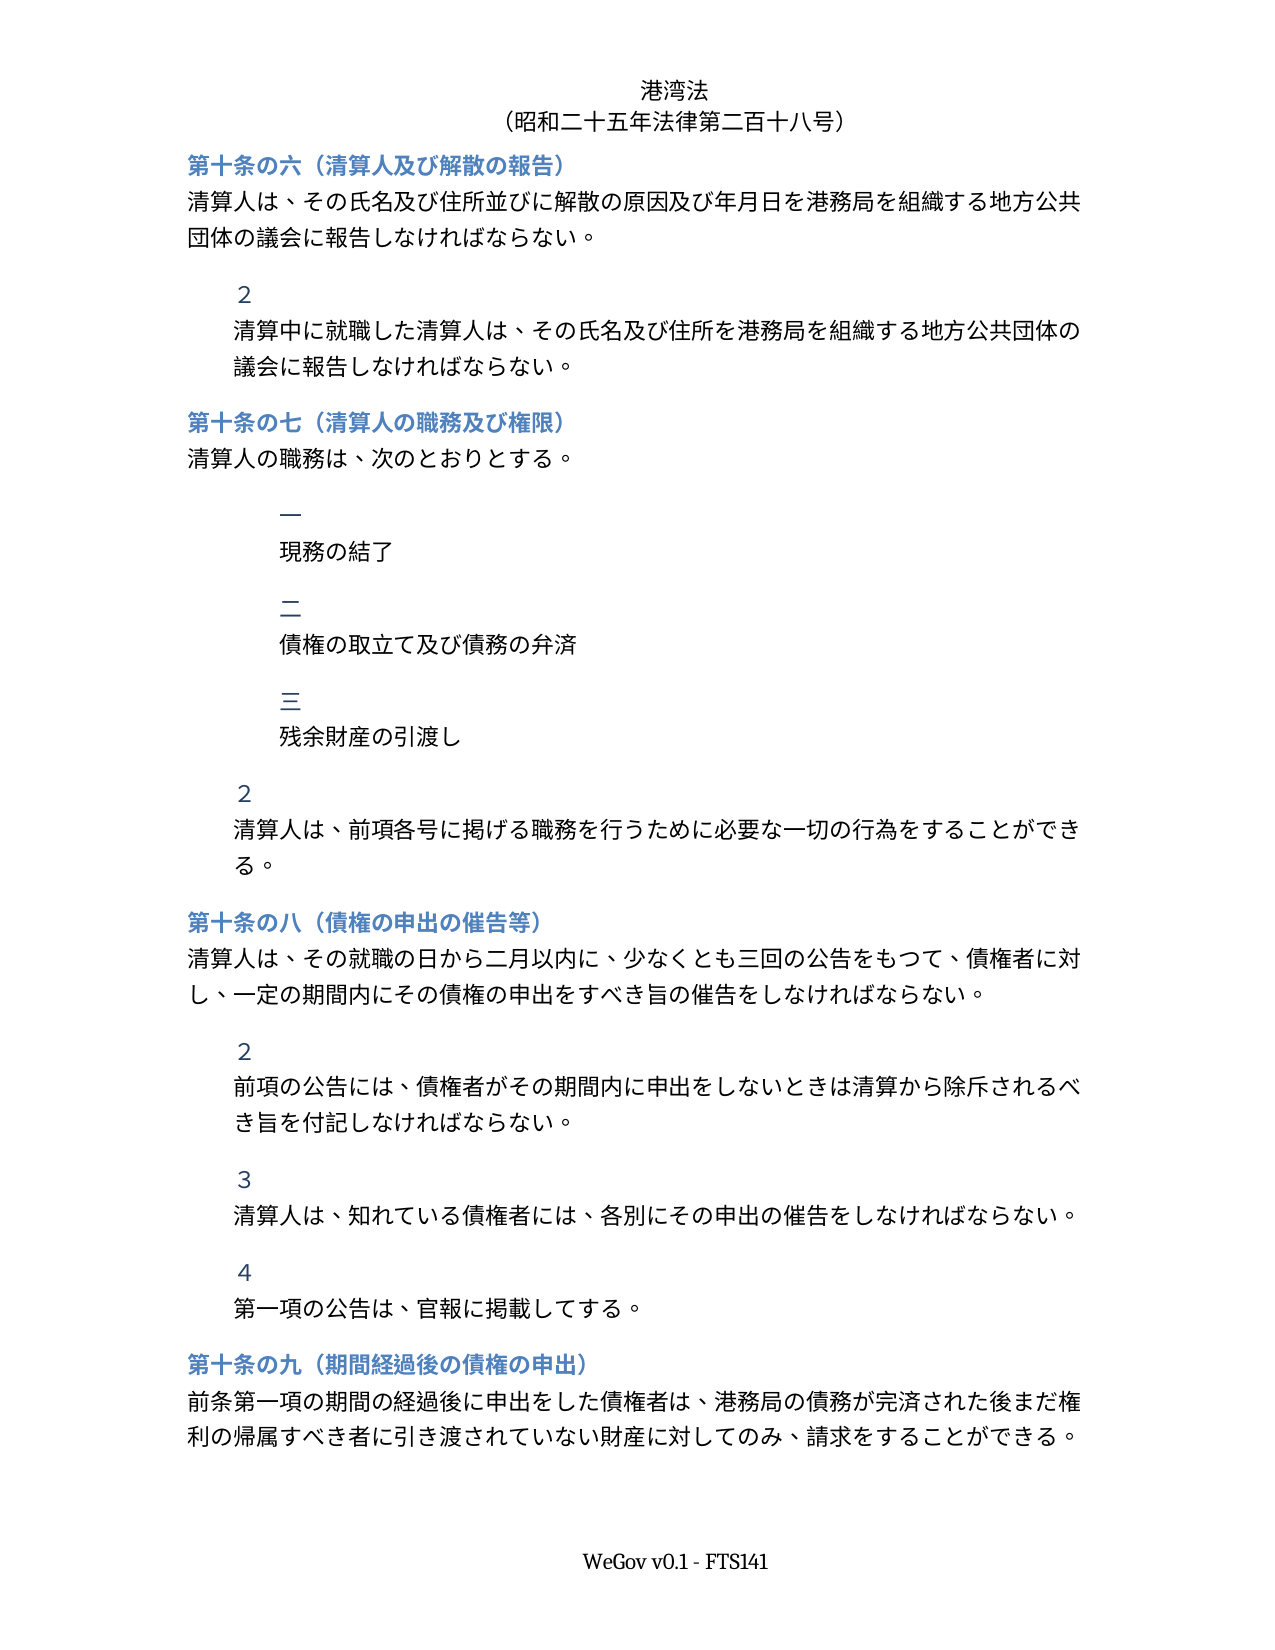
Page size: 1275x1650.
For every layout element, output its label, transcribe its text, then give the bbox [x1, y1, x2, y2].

subtitle 二 [279, 593, 1087, 624]
text 現務の結了 [279, 536, 1087, 567]
text 清算人は、その就職の日から二月以内に、少なくとも三回の公告をもつて、債権者に対し、一定の期間内にその債権の申出をすべき旨の催告をしなければならない。 [187, 943, 1087, 1010]
subtitle ２ [233, 778, 1087, 809]
text 残余財産の引渡し [279, 721, 1087, 753]
text 清算中に就職した清算人は、その氏名及び住所を港務局を組織する地方公共団体の議会に報告しなければならない。 [233, 314, 1087, 382]
text 清算人は、前項各号に掲げる職務を行うために必要な一切の行為をすることができる。 [233, 814, 1087, 881]
text 清算人の職務は、次のとおりとする。 [187, 443, 1087, 474]
subtitle 第十条の六（清算人及び解散の報告） [187, 150, 1087, 181]
subtitle ３ [233, 1164, 1087, 1195]
subtitle 三 [279, 685, 1087, 717]
subtitle 一 [279, 500, 1087, 531]
subtitle 第十条の九（期間経過後の債権の申出） [187, 1349, 1087, 1381]
subtitle ２ [233, 1035, 1087, 1067]
text 清算人は、その氏名及び住所並びに解散の原因及び年月日を港務局を組織する地方公共団体の議会に報告しなければならない。 [187, 186, 1087, 253]
text 第一項の公告は、官報に掲載してする。 [233, 1293, 1087, 1324]
text 債権の取立て及び債務の弁済 [279, 629, 1087, 660]
text 前項の公告には、債権者がその期間内に申出をしないときは清算から除斥されるべき旨を付記しなければならない。 [233, 1071, 1087, 1138]
subtitle 第十条の八（債権の申出の催告等） [187, 907, 1087, 938]
text 前条第一項の期間の経過後に申出をした債権者は、港務局の債務が完済された後まだ権利の帰属すべき者に引き渡されていない財産に対してのみ、請求をすることができる。 [187, 1385, 1087, 1453]
subtitle ２ [233, 279, 1087, 310]
text 清算人は、知れている債権者には、各別にその申出の催告をしなければならない。 [233, 1200, 1087, 1231]
subtitle ４ [233, 1257, 1087, 1288]
subtitle 第十条の七（清算人の職務及び権限） [187, 407, 1087, 438]
